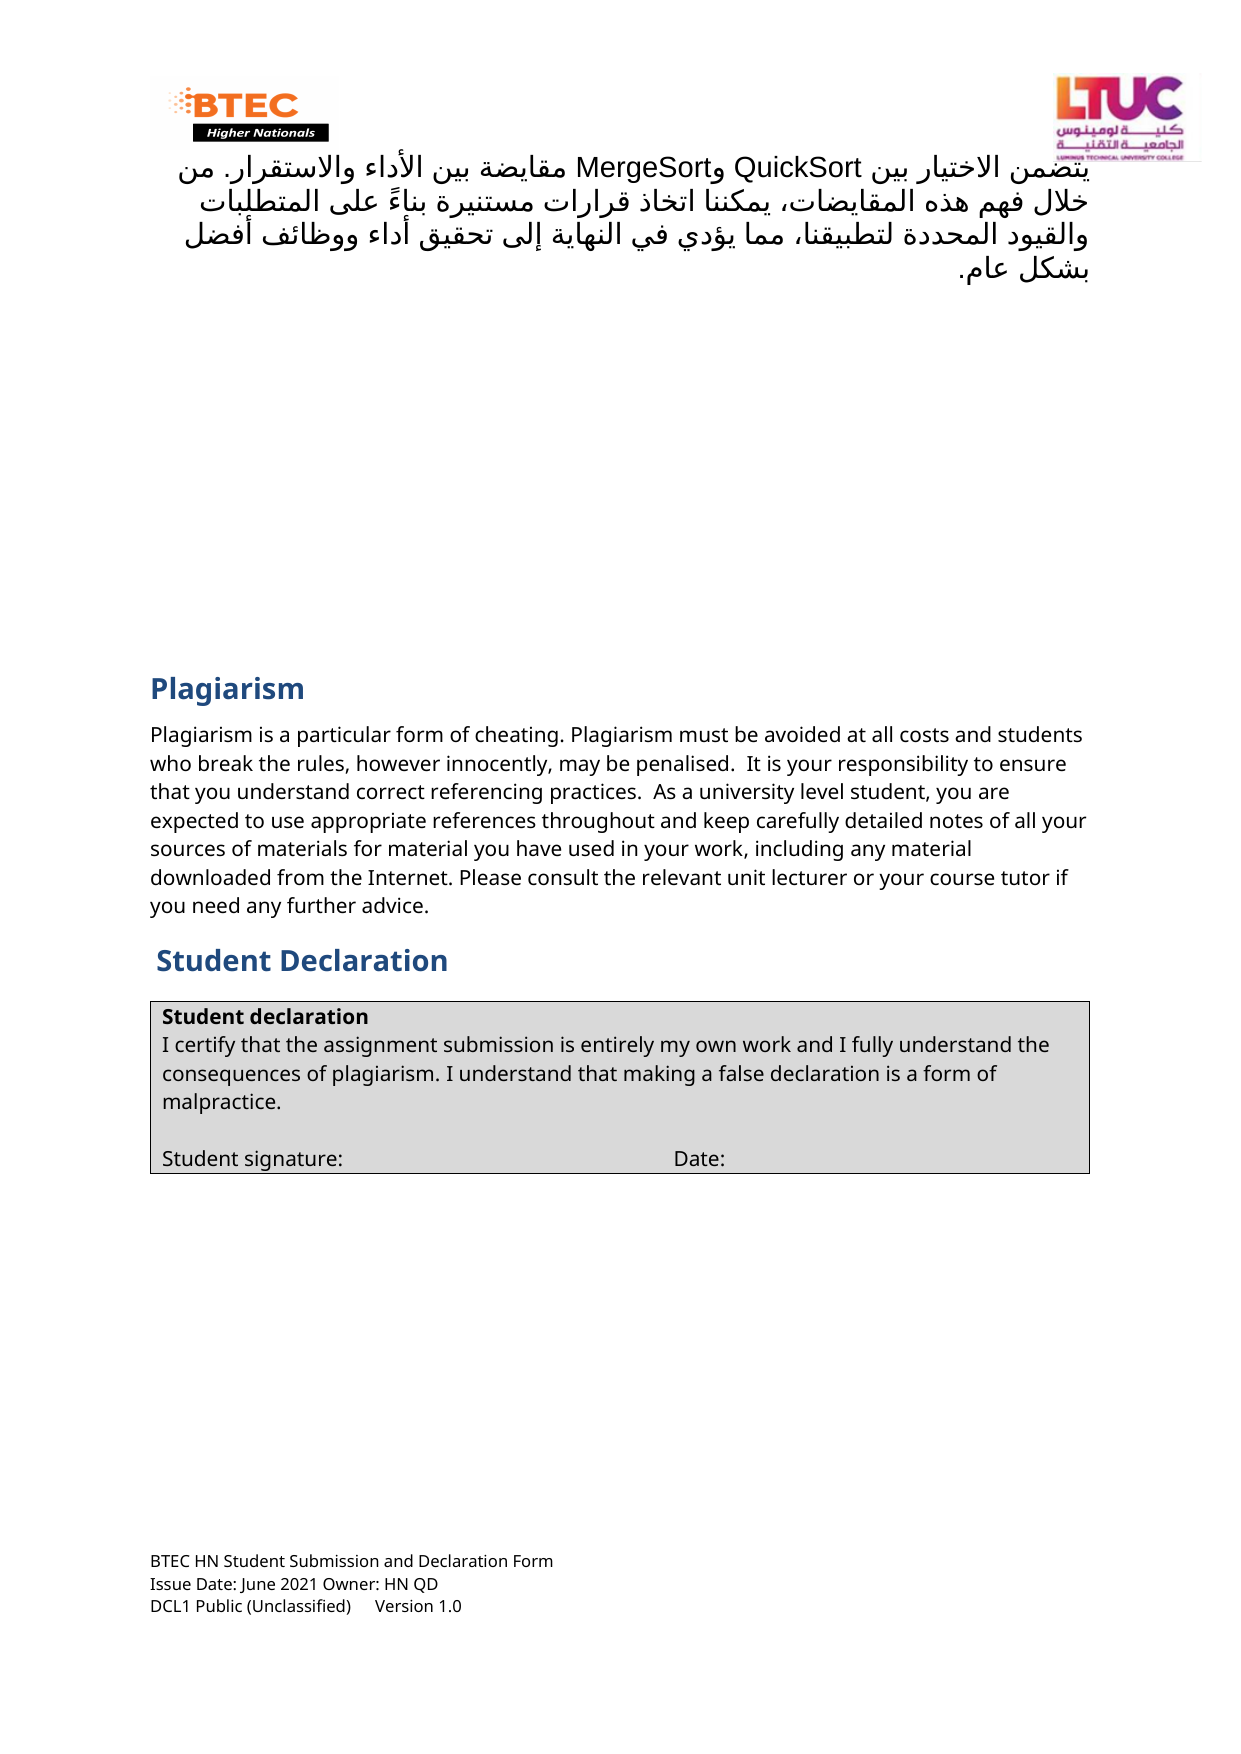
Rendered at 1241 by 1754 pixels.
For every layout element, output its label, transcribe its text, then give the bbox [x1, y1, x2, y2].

text Plagiarism is a particular form of cheating. Plagiarism must be avoided at all costs and students who break the rules, however innocently, may be penalised. It is your responsibility to ensure that you understand correct referencing practices. As a university level student, you are expected to use appropriate references throughout and keep carefully detailed notes of all your sources of materials for material you have used in your work, including any material downloaded from the Internet. Please consult the relevant unit lecturer or your course tutor if you need any further advice. [150, 721, 1090, 919]
text يتضمن الاختيار بين QuickSort وMergeSort مقايضة بين الأداء والاستقرار. من خلال فهم هذه المقايضات، يمكننا اتخاذ قرارات مستنيرة بناءً على المتطلبات والقيود المحددة لتطبيقنا، مما يؤدي في النهاية إلى تحقيق أداء ووظائف أفضل بشكل عام. [150, 150, 1090, 284]
text Plagiarism [150, 668, 1090, 708]
picture [150, 76, 339, 150]
picture [1053, 73, 1202, 163]
table_header Student declaration I certify that the assignment submission is entirely my own work and I fully understand the consequences of plagiarism. I understand that making a false declaration is a form of malpractice. Student signature: Date: [151, 1002, 1089, 1173]
text Student Declaration [150, 940, 1090, 980]
